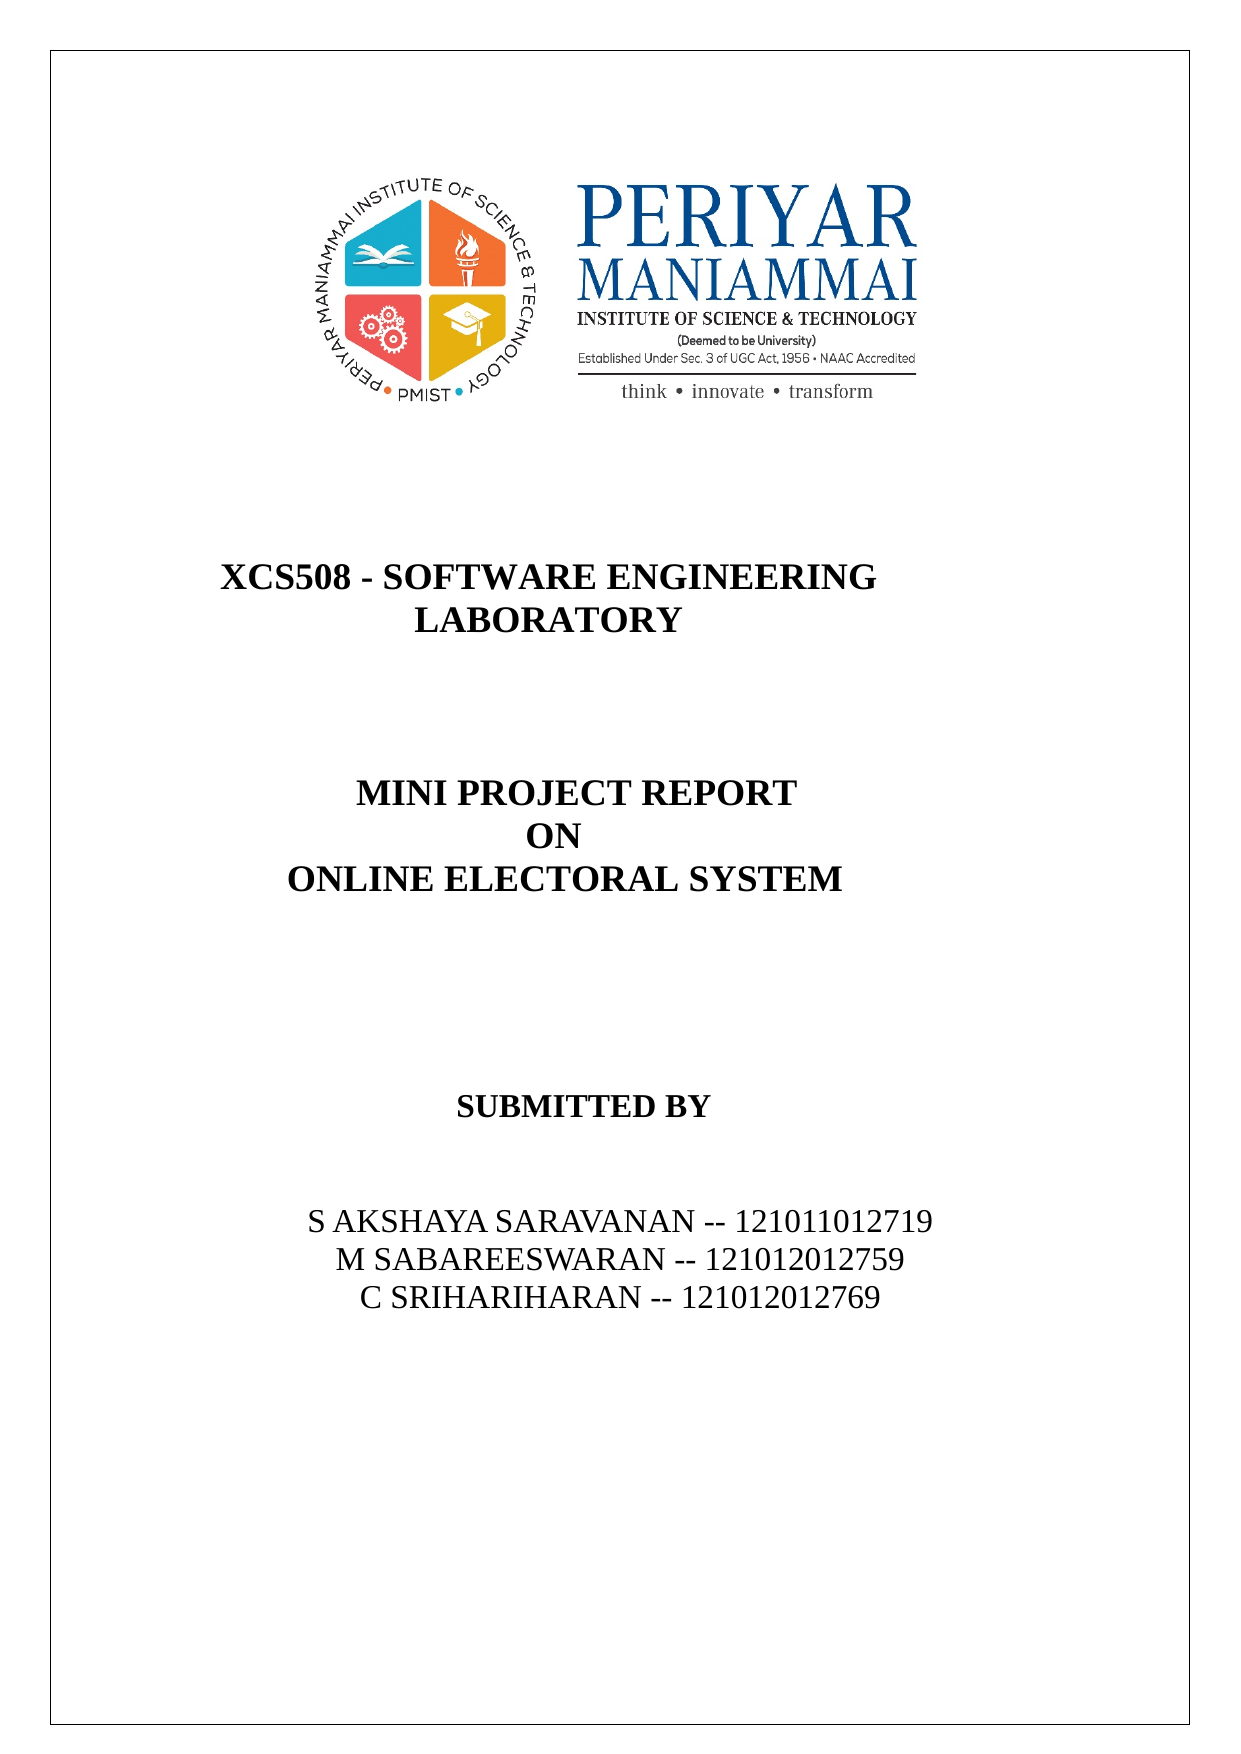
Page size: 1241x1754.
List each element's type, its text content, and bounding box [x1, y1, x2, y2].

subtitle ON [139, 813, 957, 856]
text C SRIHARIHARAN -- 121012012769 [139, 1278, 1101, 1316]
picture [288, 162, 952, 416]
subtitle MINI PROJECT REPORT [139, 770, 957, 813]
title ONLINE ELECTORAL SYSTEM [139, 856, 878, 899]
title SUBMITTED BY [214, 1086, 878, 1124]
text S AKSHAYA SARAVANAN -- 121011012719 [139, 1201, 1101, 1239]
subtitle XCS508 - SOFTWARE ENGINEERING LABORATORY [139, 554, 957, 641]
text M SABAREESWARAN -- 121012012759 [139, 1239, 1101, 1278]
